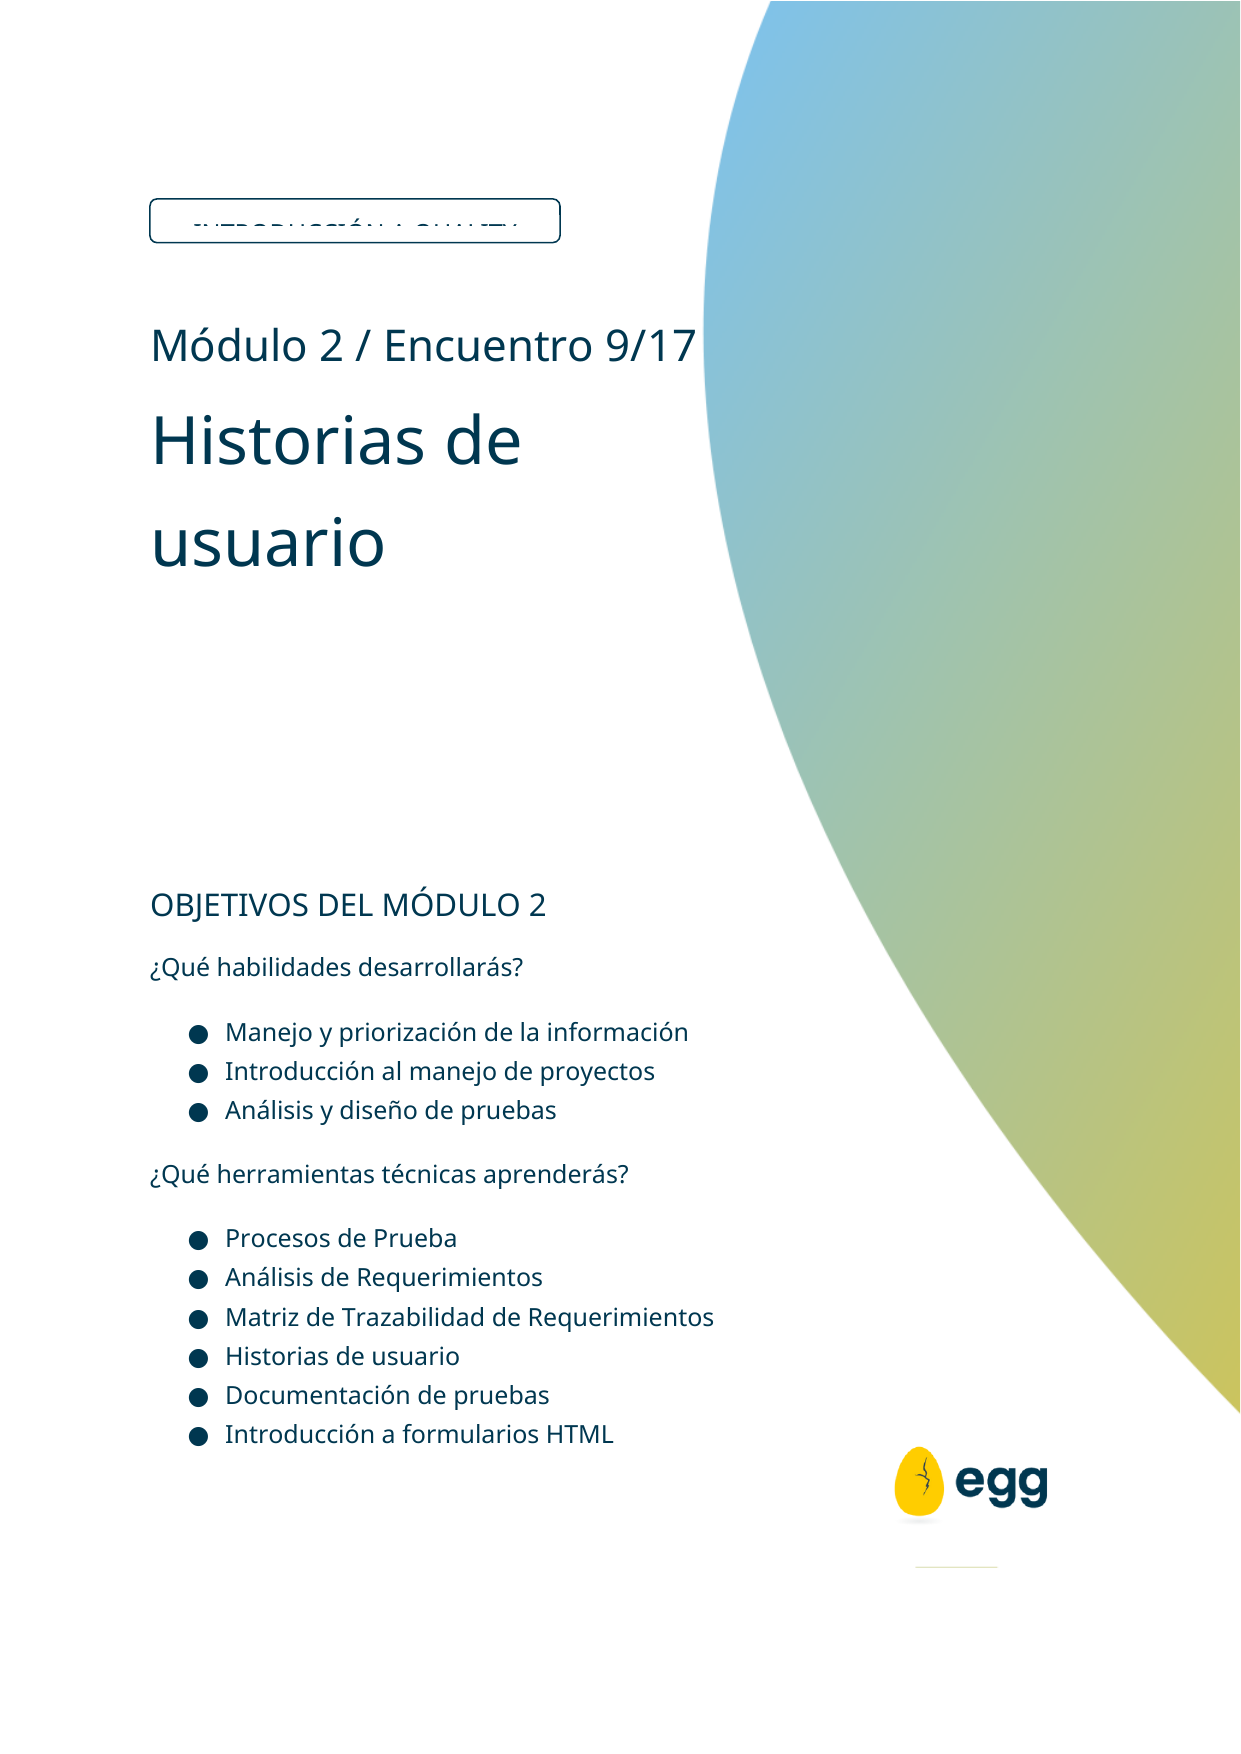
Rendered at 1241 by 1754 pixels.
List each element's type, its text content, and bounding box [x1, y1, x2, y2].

list Análisis y diseño de pruebas [187, 1093, 1090, 1127]
text ¿Qué habilidades desarrollarás? [150, 950, 1090, 984]
list Análisis de Requerimientos [187, 1260, 1073, 1294]
picture [699, 1, 1241, 1568]
list Historias de usuario [187, 1338, 1073, 1372]
text ¿Qué herramientas técnicas aprenderás? [150, 1157, 1090, 1191]
title Módulo 2 / Encuentro 9/17 [150, 315, 1090, 374]
list Matriz de Trazabilidad de Requerimientos [187, 1299, 1073, 1333]
list Manejo y priorización de la información [187, 1014, 1090, 1048]
list Documentación de pruebas [187, 1378, 1073, 1412]
list Introducción a formularios HTML [187, 1417, 1073, 1451]
list Introducción al manejo de proyectos [187, 1053, 1090, 1087]
list Procesos de Prueba [187, 1221, 1073, 1255]
